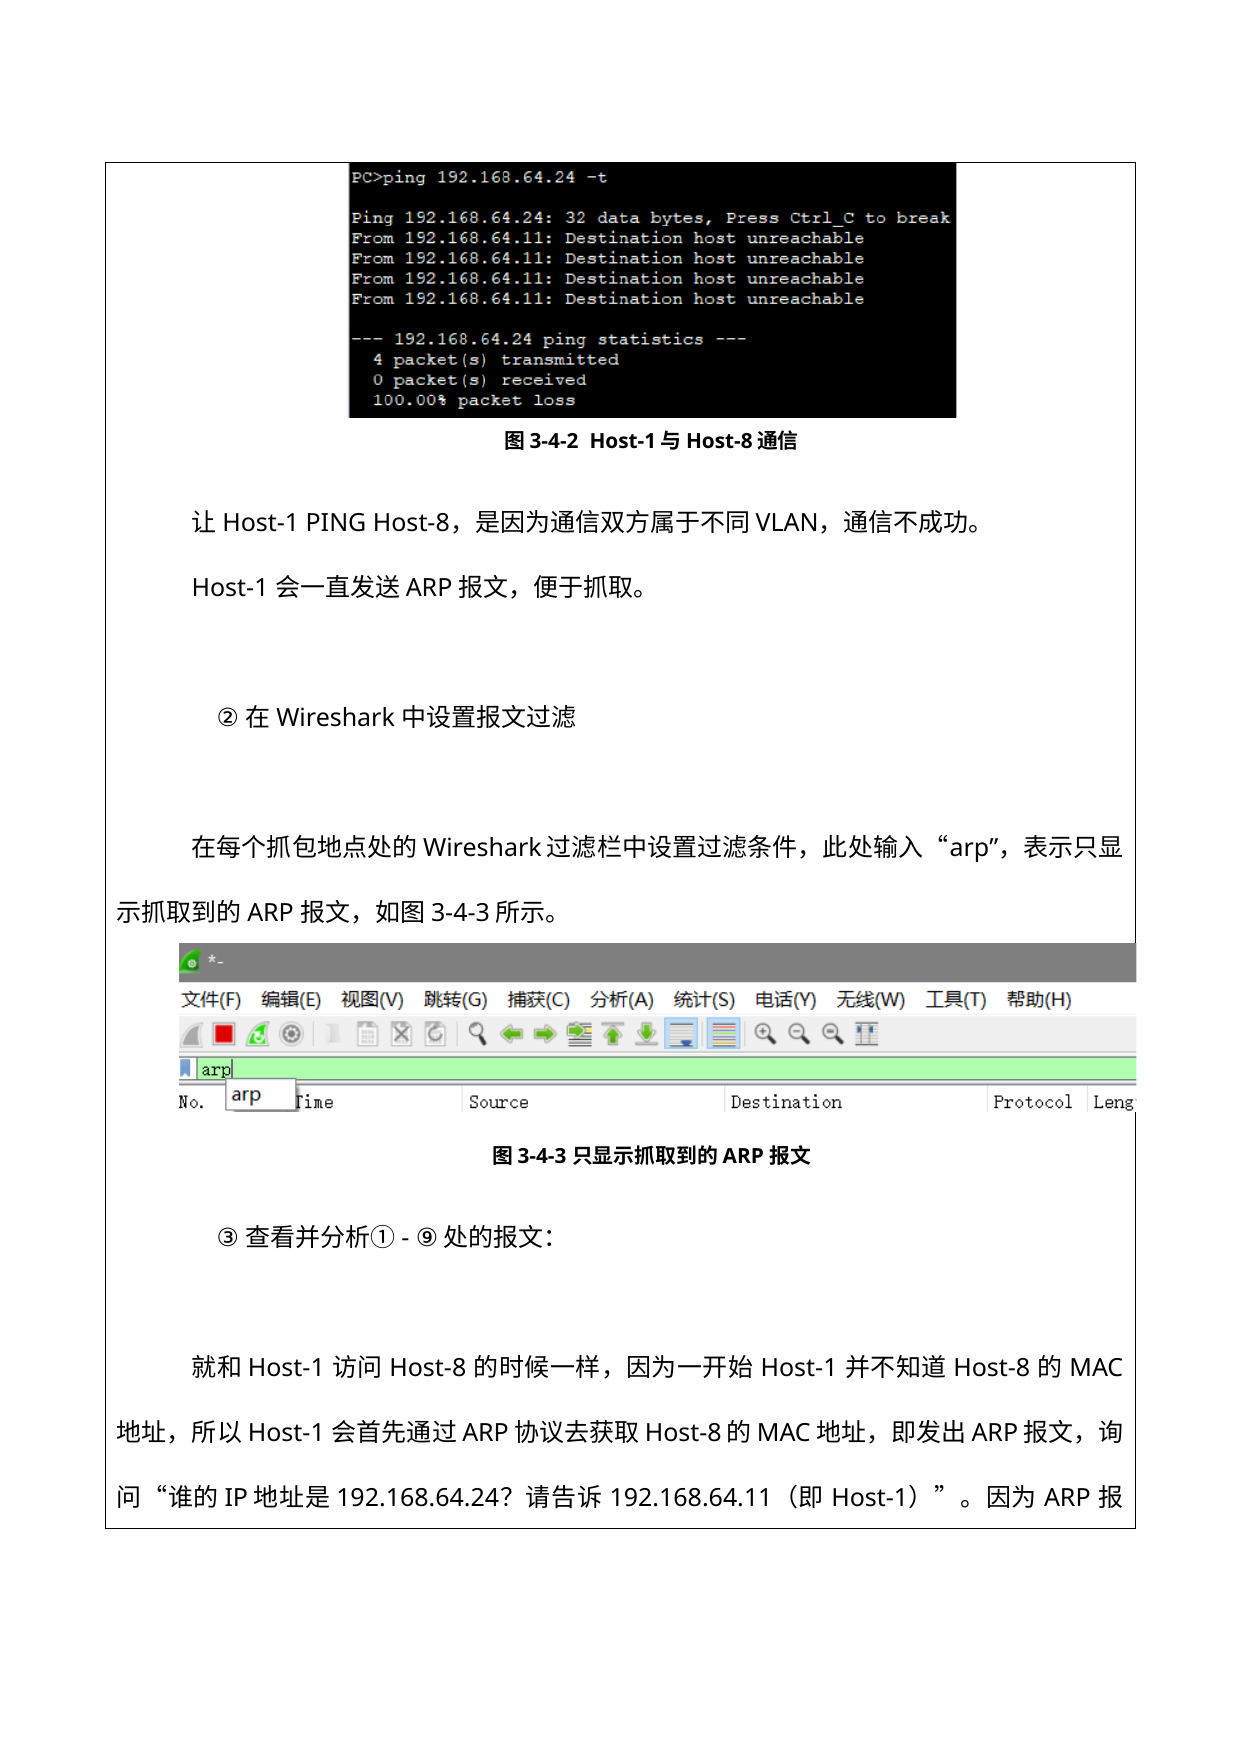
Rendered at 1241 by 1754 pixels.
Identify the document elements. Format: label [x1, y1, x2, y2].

picture [179, 943, 1137, 1112]
table_cell [106, 163, 1135, 1528]
picture [346, 163, 957, 418]
